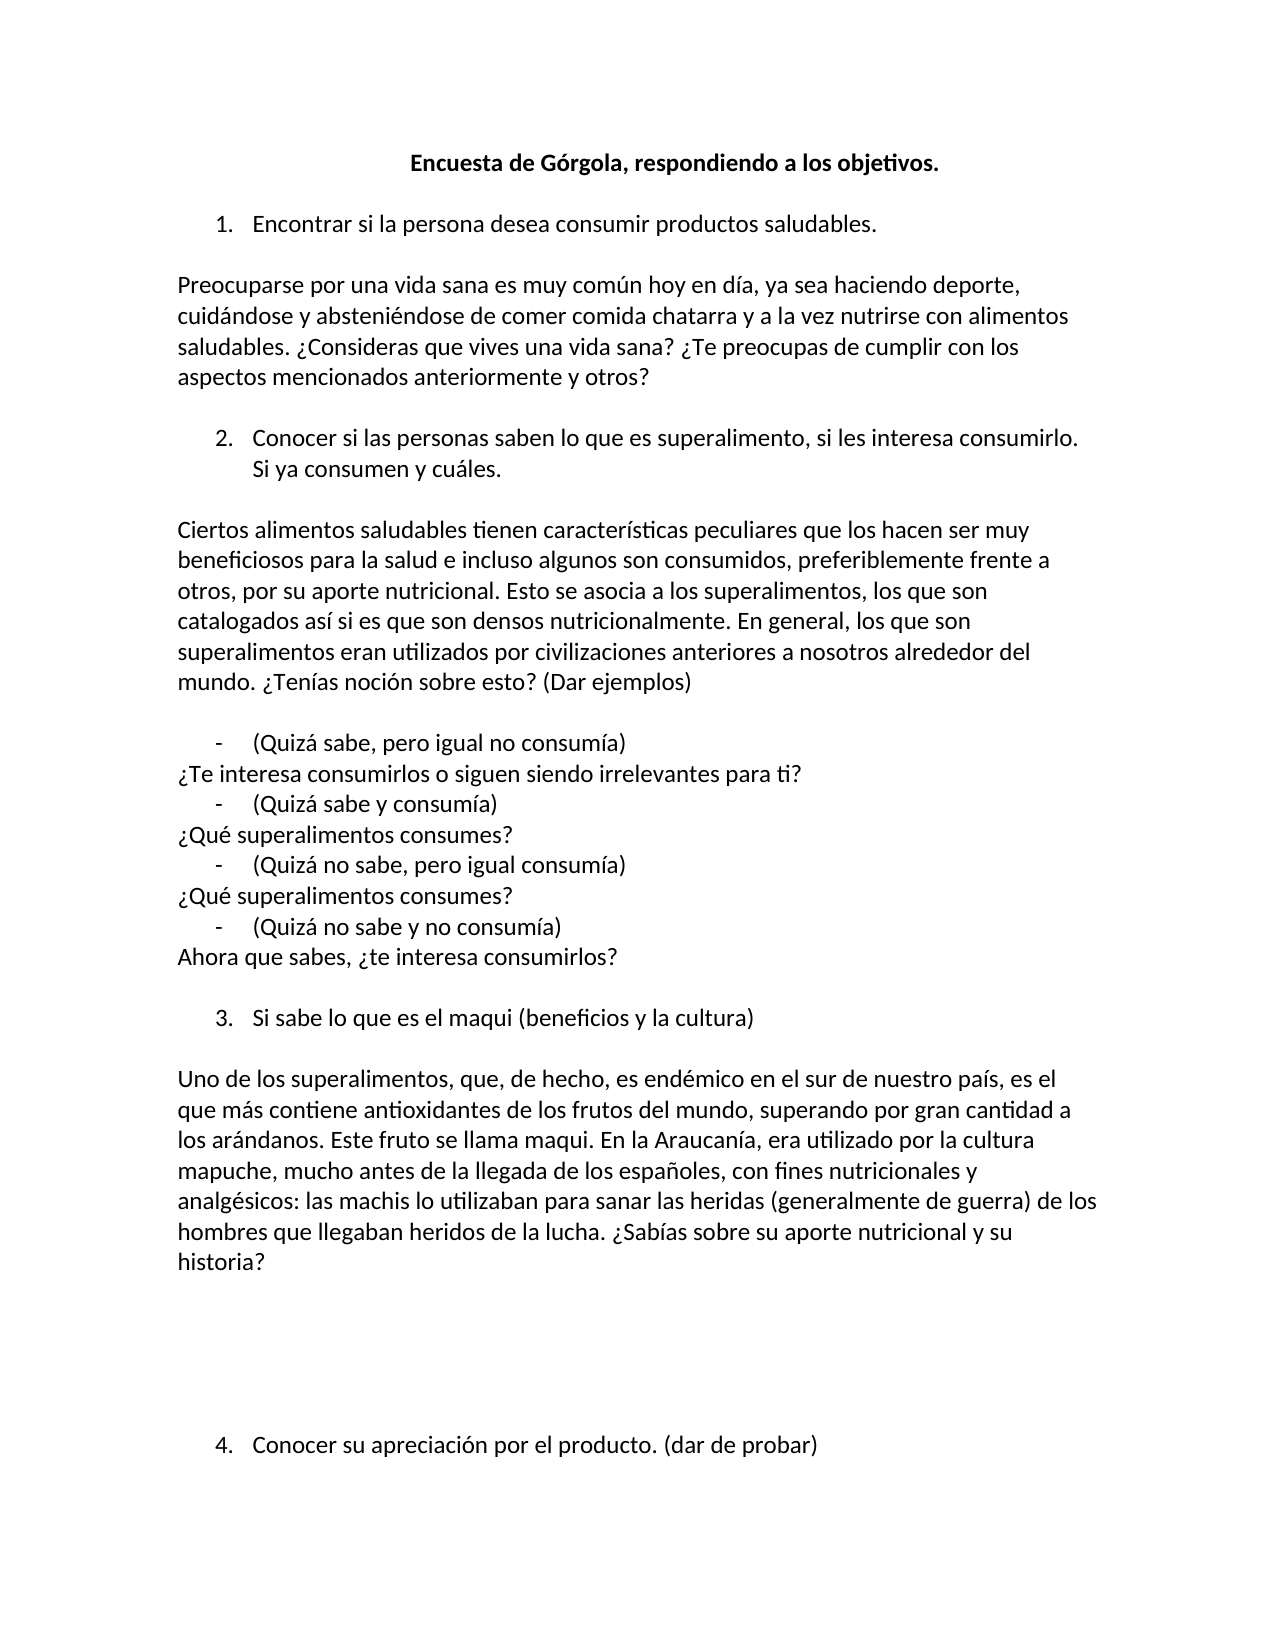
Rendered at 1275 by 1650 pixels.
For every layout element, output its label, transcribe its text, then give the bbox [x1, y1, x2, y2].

list Encuesta de Górgola, respondiendo a los objetivos. [252, 148, 1098, 178]
list (Quizá no sabe y no consumía) [215, 911, 1098, 941]
text ¿Qué superalimentos consumes? [177, 880, 1098, 911]
text Ahora que sabes, ¿te interesa consumirlos? [177, 941, 1098, 1002]
text ¿Qué superalimentos consumes? [177, 819, 1098, 849]
list (Quizá sabe y consumía) [215, 788, 1098, 819]
text ¿Te interesa consumirlos o siguen siendo irrelevantes para ti? [177, 758, 1098, 788]
text Uno de los superalimentos, que, de hecho, es endémico en el sur de nuestro país, es el que más contiene antioxidantes de los frutos del mundo, superando por gran cantidad a los arándanos. Este fruto se llama maqui. En la Araucanía, era utilizado por la cultura mapuche, mucho antes de la llegada de los españoles, con fines nutricionales y analgésicos: las machis lo utilizaban para sanar las heridas (generalmente de guerra) de los hombres que llegaban heridos de la lucha. ¿Sabías sobre su aporte nutricional y su historia? [177, 1063, 1098, 1307]
list Si ya consumen y cuáles. [252, 453, 1098, 483]
text Ciertos alimentos saludables tienen características peculiares que los hacen ser muy beneficiosos para la salud e incluso algunos son consumidos, preferiblemente frente a otros, por su aporte nutricional. Esto se asocia a los superalimentos, los que son catalogados así si es que son densos nutricionalmente. En general, los que son superalimentos eran utilizados por civilizaciones anteriores a nosotros alrededor del mundo. ¿Tenías noción sobre esto? (Dar ejemplos) [177, 514, 1098, 697]
text Preocuparse por una vida sana es muy común hoy en día, ya sea haciendo deporte, cuidándose y absteniéndose de comer comida chatarra y a la vez nutrirse con alimentos saludables. ¿Consideras que vives una vida sana? ¿Te preocupas de cumplir con los aspectos mencionados anteriormente y otros? [177, 270, 1098, 392]
list Si sabe lo que es el maqui (beneficios y la cultura) [215, 1002, 1098, 1063]
list Encontrar si la persona desea consumir productos saludables. [215, 209, 1098, 239]
list (Quizá no sabe, pero igual consumía) [215, 849, 1098, 880]
list Conocer si las personas saben lo que es superalimento, si les interesa consumirlo. [215, 422, 1098, 453]
list Conocer su apreciación por el producto. (dar de probar) [215, 1429, 1098, 1491]
list (Quizá sabe, pero igual no consumía) [215, 727, 1098, 758]
